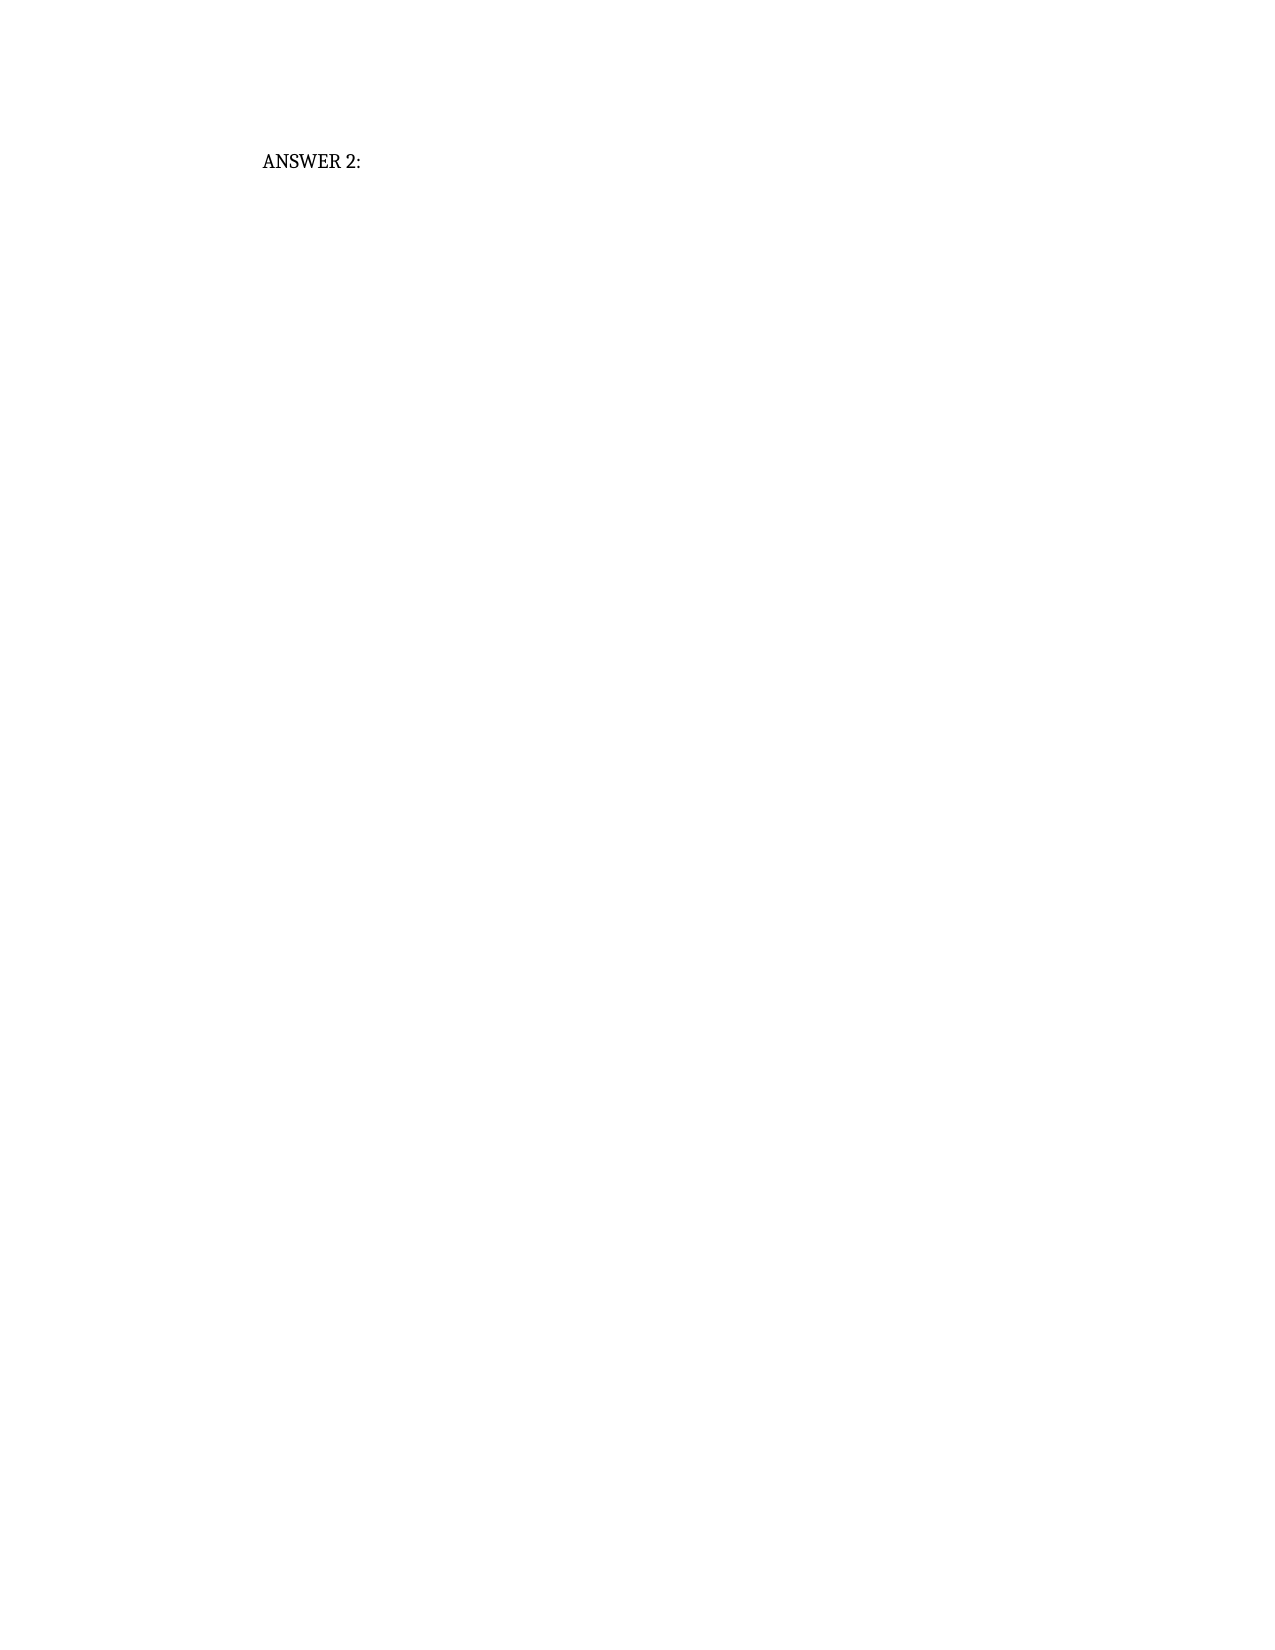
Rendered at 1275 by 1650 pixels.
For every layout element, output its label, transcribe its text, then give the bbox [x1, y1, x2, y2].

text ANSWER 2: [187, 150, 1087, 174]
